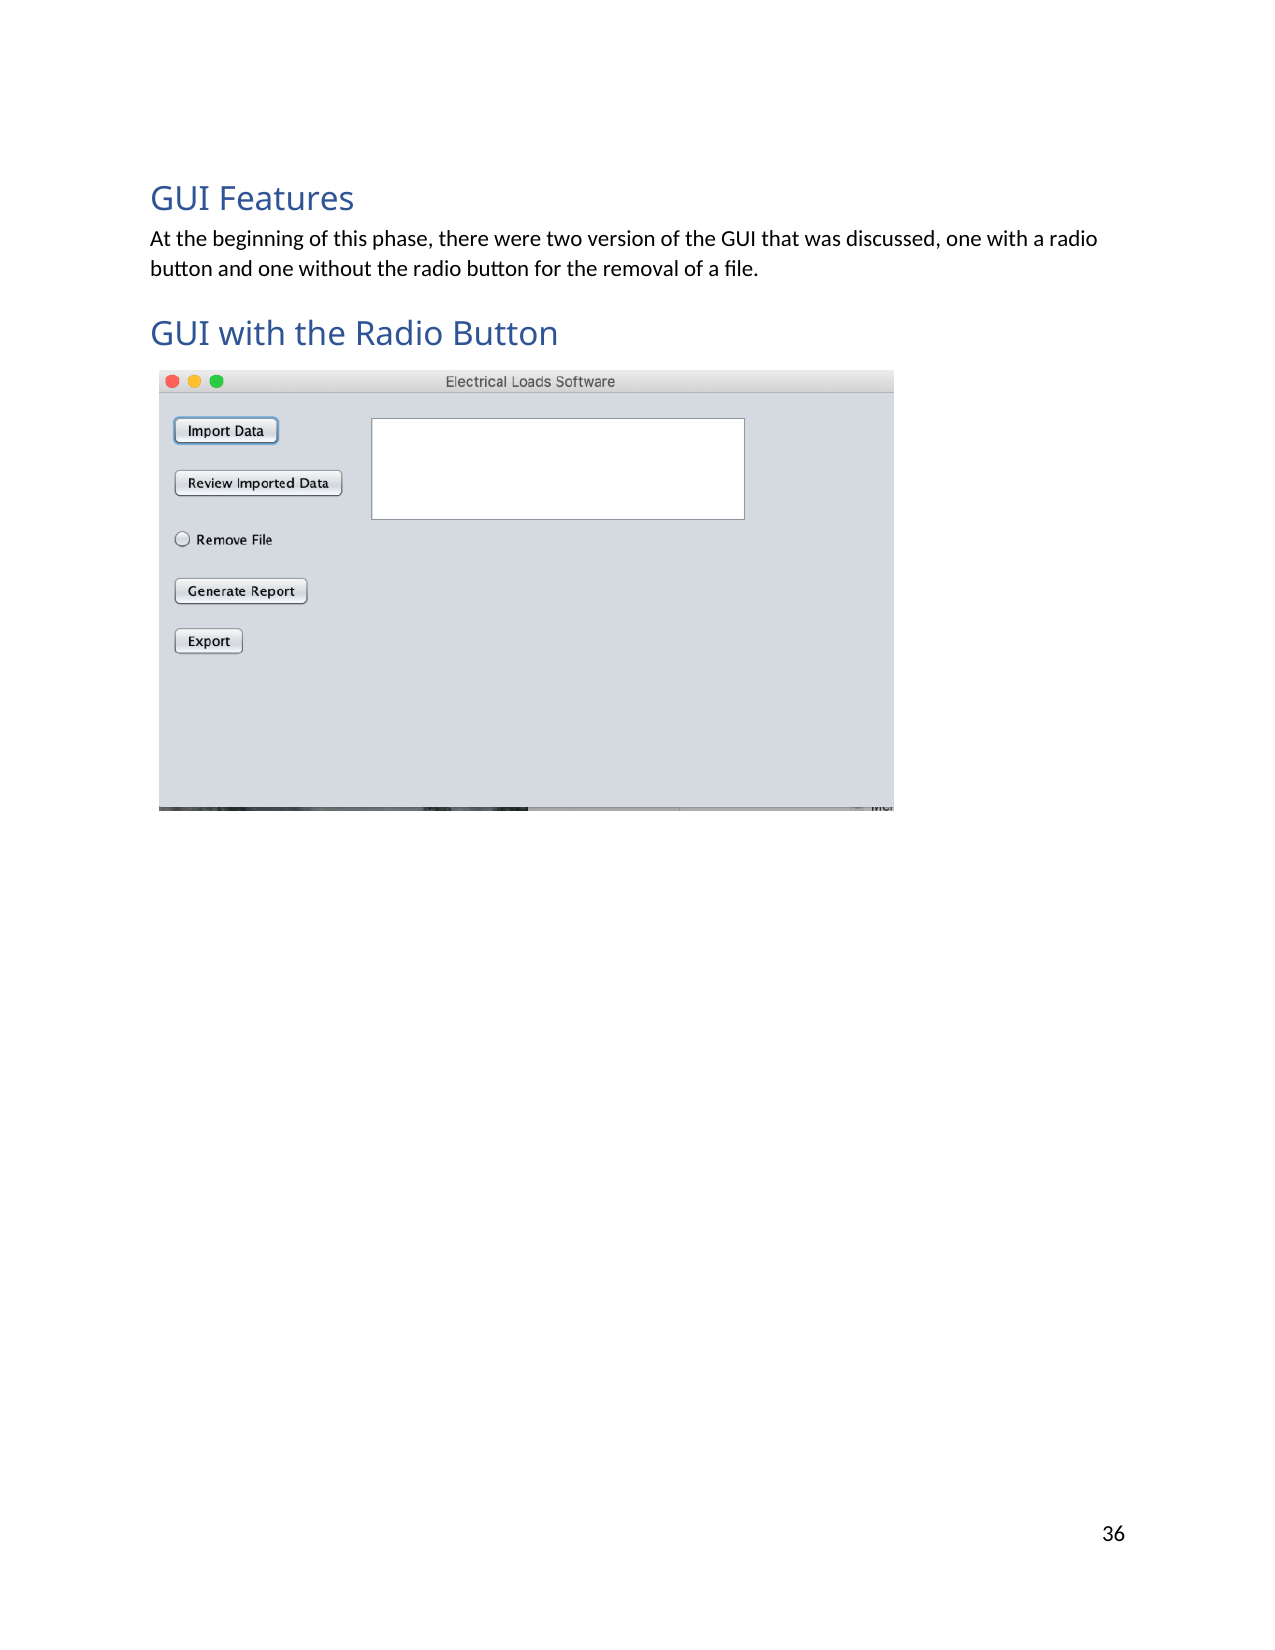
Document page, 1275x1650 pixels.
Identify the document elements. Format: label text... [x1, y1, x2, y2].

text At the beginning of this phase, there were two version of the GUI that was discussed, one with a radio button and one without the radio button for the removal of a file. [150, 224, 1125, 282]
subtitle GUI Features [150, 175, 1125, 220]
picture [150, 358, 894, 811]
subtitle GUI with the Radio Button [150, 309, 1125, 355]
